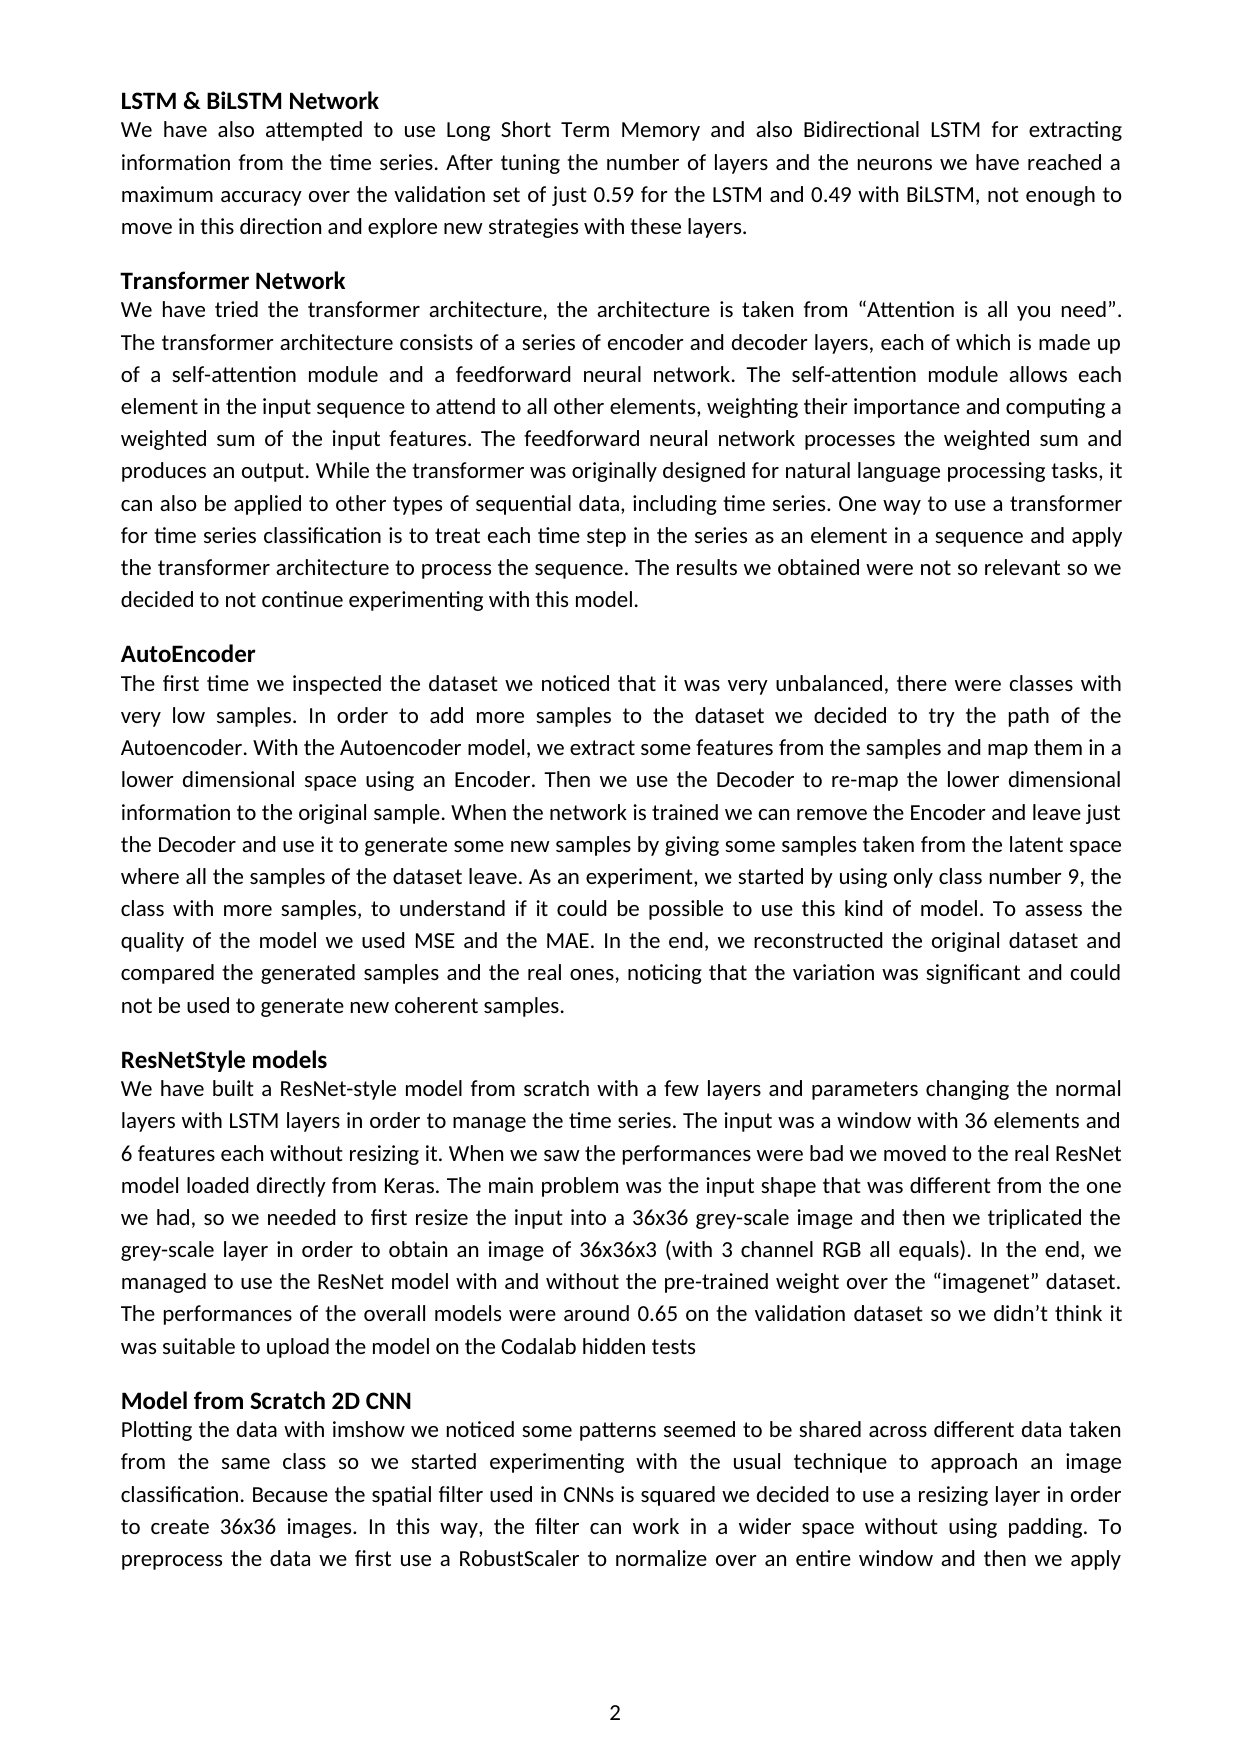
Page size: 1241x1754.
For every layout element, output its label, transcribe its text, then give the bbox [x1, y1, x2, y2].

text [121, 1415, 1124, 1572]
text We have tried the transformer architecture, the architecture is taken from “Attention is all you need”. The transformer architecture consists of a series of encoder and decoder layers, each of which is made up of a self-attention module and a feedforward neural network. The self-attention module allows each element in the input sequence to attend to all other elements, weighting their importance and computing a weighted sum of the input features. The feedforward neural network processes the weighted sum and produces an output. While the transformer was originally designed for natural language processing tasks, it can also be applied to other types of sequential data, including time series. One way to use a transformer for time series classification is to treat each time step in the series as an element in a sequence and apply the transformer architecture to process the sequence. The results we obtained were not so relevant so we decided to not continue experimenting with this model. [121, 296, 1124, 613]
text We have also attempted to use Long Short Term Memory and also Bidirectional LSTM for extracting information from the time series. After tuning the number of layers and the neurons we have reached a maximum accuracy over the validation set of just 0.59 for the LSTM and 0.49 with BiLSTM, not enough to move in this direction and explore new strategies with these layers. [121, 116, 1124, 240]
subtitle Model from Scratch 2D CNN [121, 1385, 1124, 1415]
subtitle LSTM & BiLSTM Network [121, 85, 1124, 116]
subtitle ResNetStyle models [121, 1044, 1124, 1074]
subtitle Transformer Network [120, 265, 1124, 296]
text We have built a ResNet-style model from scratch with a few layers and parameters changing the normal layers with LSTM layers in order to manage the time series. The input was a window with 36 elements and 6 features each without resizing it. When we saw the performances were bad we moved to the real ResNet model loaded directly from Keras. The main problem was the input shape that was different from the one we had, so we needed to first resize the input into a 36x36 grey-scale image and then we triplicated the grey-scale layer in order to obtain an image of 36x36x3 (with 3 channel RGB all equals). In the end, we managed to use the ResNet model with and without the pre-trained weight over the “imagenet” dataset. The performances of the overall models were around 0.65 on the validation dataset so we didn’t think it was suitable to upload the model on the Codalab hidden tests [121, 1074, 1124, 1360]
subtitle AutoEncoder [121, 638, 1124, 669]
text The first time we inspected the dataset we noticed that it was very unbalanced, there were classes with very low samples. In order to add more samples to the dataset we decided to try the path of the Autoencoder. With the Autoencoder model, we extract some features from the samples and map them in a lower dimensional space using an Encoder. Then we use the Decoder to re-map the lower dimensional information to the original sample. When the network is trained we can remove the Encoder and leave just the Decoder and use it to generate some new samples by giving some samples taken from the latent space where all the samples of the dataset leave. As an experiment, we started by using only class number 9, the class with more samples, to understand if it could be possible to use this kind of model. To assess the quality of the model we used MSE and the MAE. In the end, we reconstructed the original dataset and compared the generated samples and the real ones, noticing that the variation was significant and could not be used to generate new coherent samples. [121, 669, 1124, 1019]
